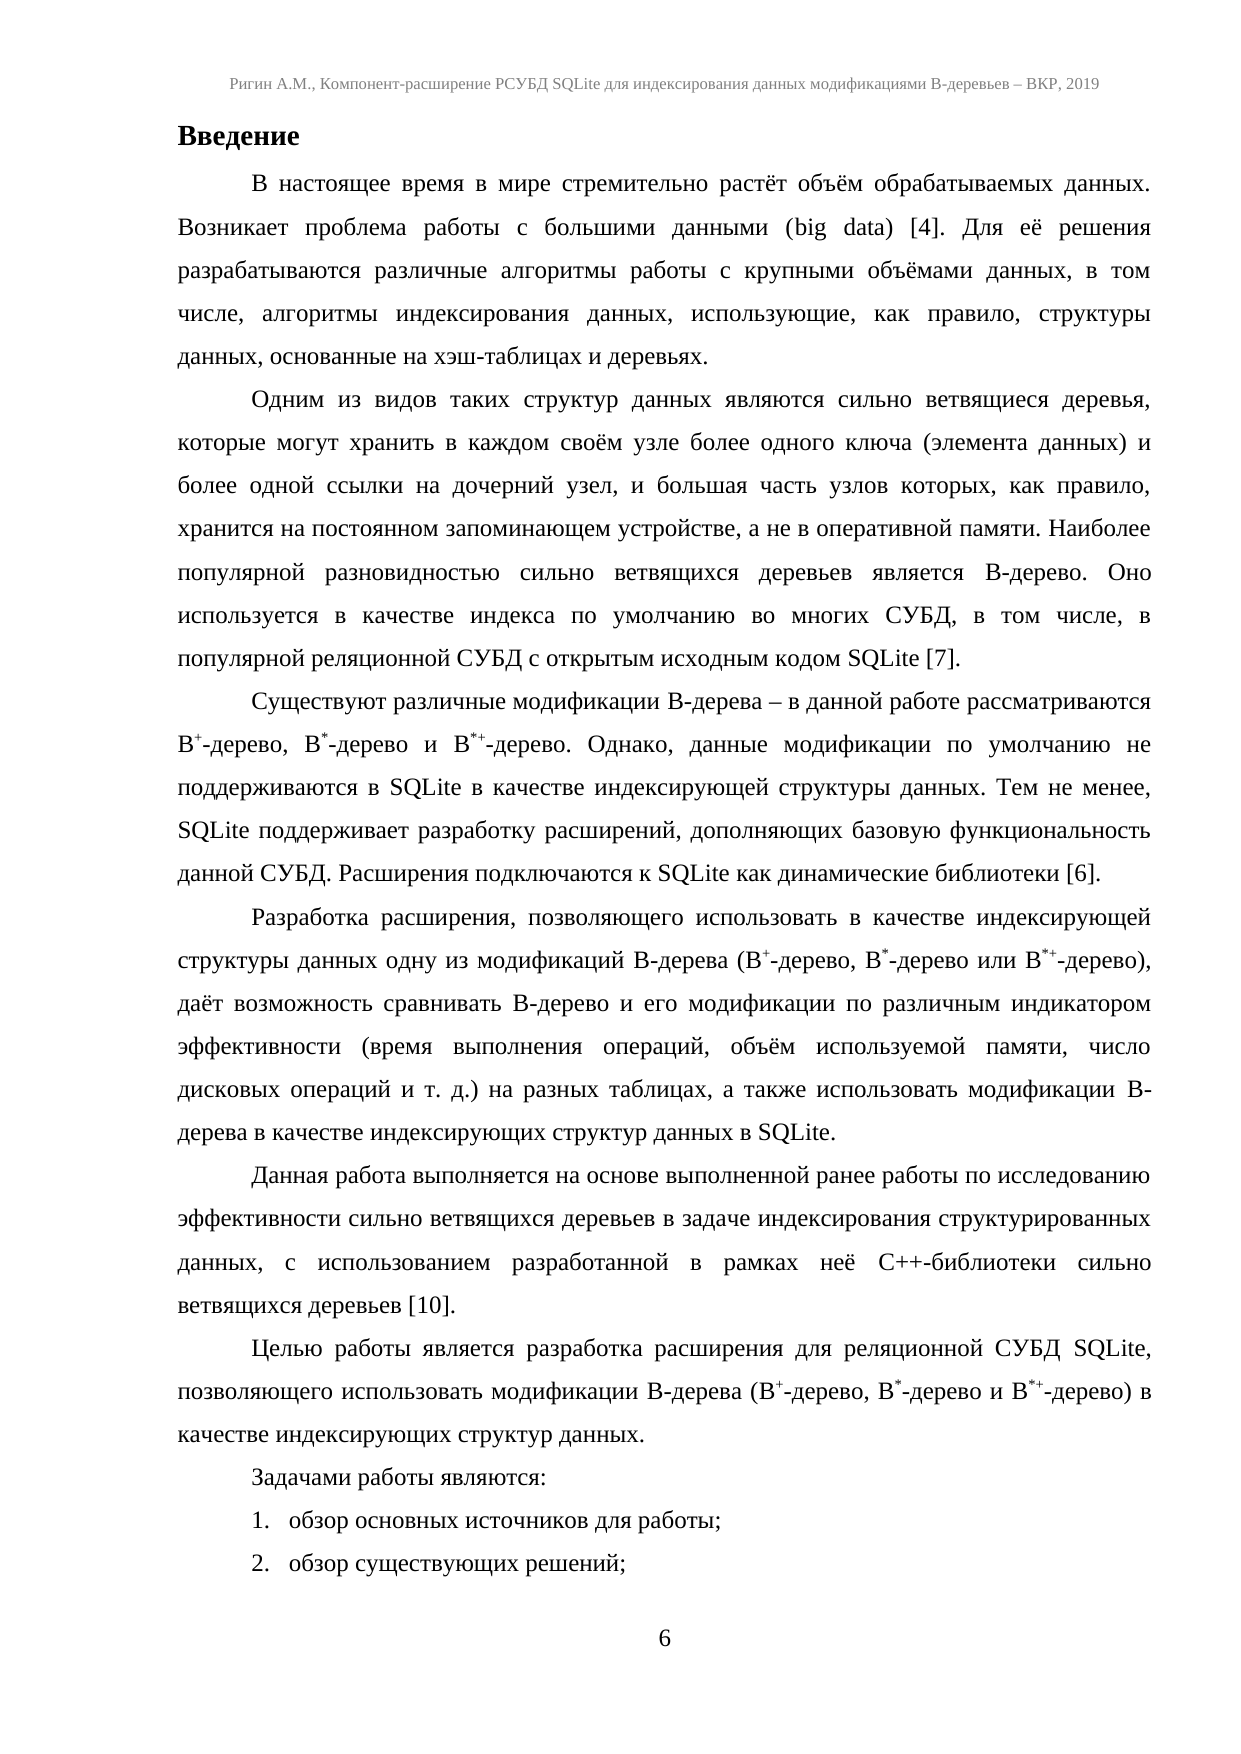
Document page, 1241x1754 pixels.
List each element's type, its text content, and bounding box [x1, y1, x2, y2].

text Задачами работы являются: [177, 1462, 1152, 1491]
list обзор основных источников для работы; [251, 1505, 1152, 1534]
text Разработка расширения, позволяющего использовать в качестве индексирующей структуры данных одну из модификаций B-дерева (B+-дерево, B*-дерево или B*+-дерево), даёт возможность сравнивать B-дерево и его модификации по различным индикатором эффективности (время выполнения операций, объём используемой памяти, число дисковых операций и т. д.) на разных таблицах, а также использовать модификации B-дерева в качестве индексирующих структур данных в SQLite. [177, 902, 1152, 1146]
text Одним из видов таких структур данных являются сильно ветвящиеся деревья, которые могут хранить в каждом своём узле более одного ключа (элемента данных) и более одной ссылки на дочерний узел, и большая часть узлов которых, как правило, хранится на постоянном запоминающем устройстве, а не в оперативной памяти. Наиболее популярной разновидностью сильно ветвящихся деревьев является B-дерево. Оно используется в качестве индекса по умолчанию во многих СУБД, в том числе, в популярной реляционной СУБД с открытым исходным кодом SQLite [7]. [177, 384, 1152, 672]
text Целью работы является разработка расширения для реляционной СУБД SQLite, позволяющего использовать модификации B-дерева (B+-дерево, B*-дерево и B*+-дерево) в качестве индексирующих структур данных. [177, 1333, 1152, 1448]
text Существуют различные модификации B-дерева – в данной работе рассматриваются B+-дерево, B*-дерево и B*+-дерево. Однако, данные модификации по умолчанию не поддерживаются в SQLite в качестве индексирующей структуры данных. Тем не менее, SQLite поддерживает разработку расширений, дополняющих базовую функциональность данной СУБД. Расширения подключаются к SQLite как динамические библиотеки [6]. [177, 686, 1152, 887]
subtitle Введение [177, 118, 1152, 152]
text Данная работа выполняется на основе выполненной ранее работы по исследованию эффективности сильно ветвящихся деревьев в задаче индексирования структурированных данных, с использованием разработанной в рамках неё C++-библиотеки сильно ветвящихся деревьев [10]. [177, 1160, 1152, 1318]
list обзор существующих решений; [251, 1548, 1152, 1577]
text В настоящее время в мире стремительно растёт объём обрабатываемых данных. Возникает проблема работы с большими данными (big data) [4]. Для её решения разрабатываются различные алгоритмы работы с крупными объёмами данных, в том числе, алгоритмы индексирования данных, использующие, как правило, структуры данных, основанные на хэш-таблицах и деревьях. [177, 168, 1152, 370]
